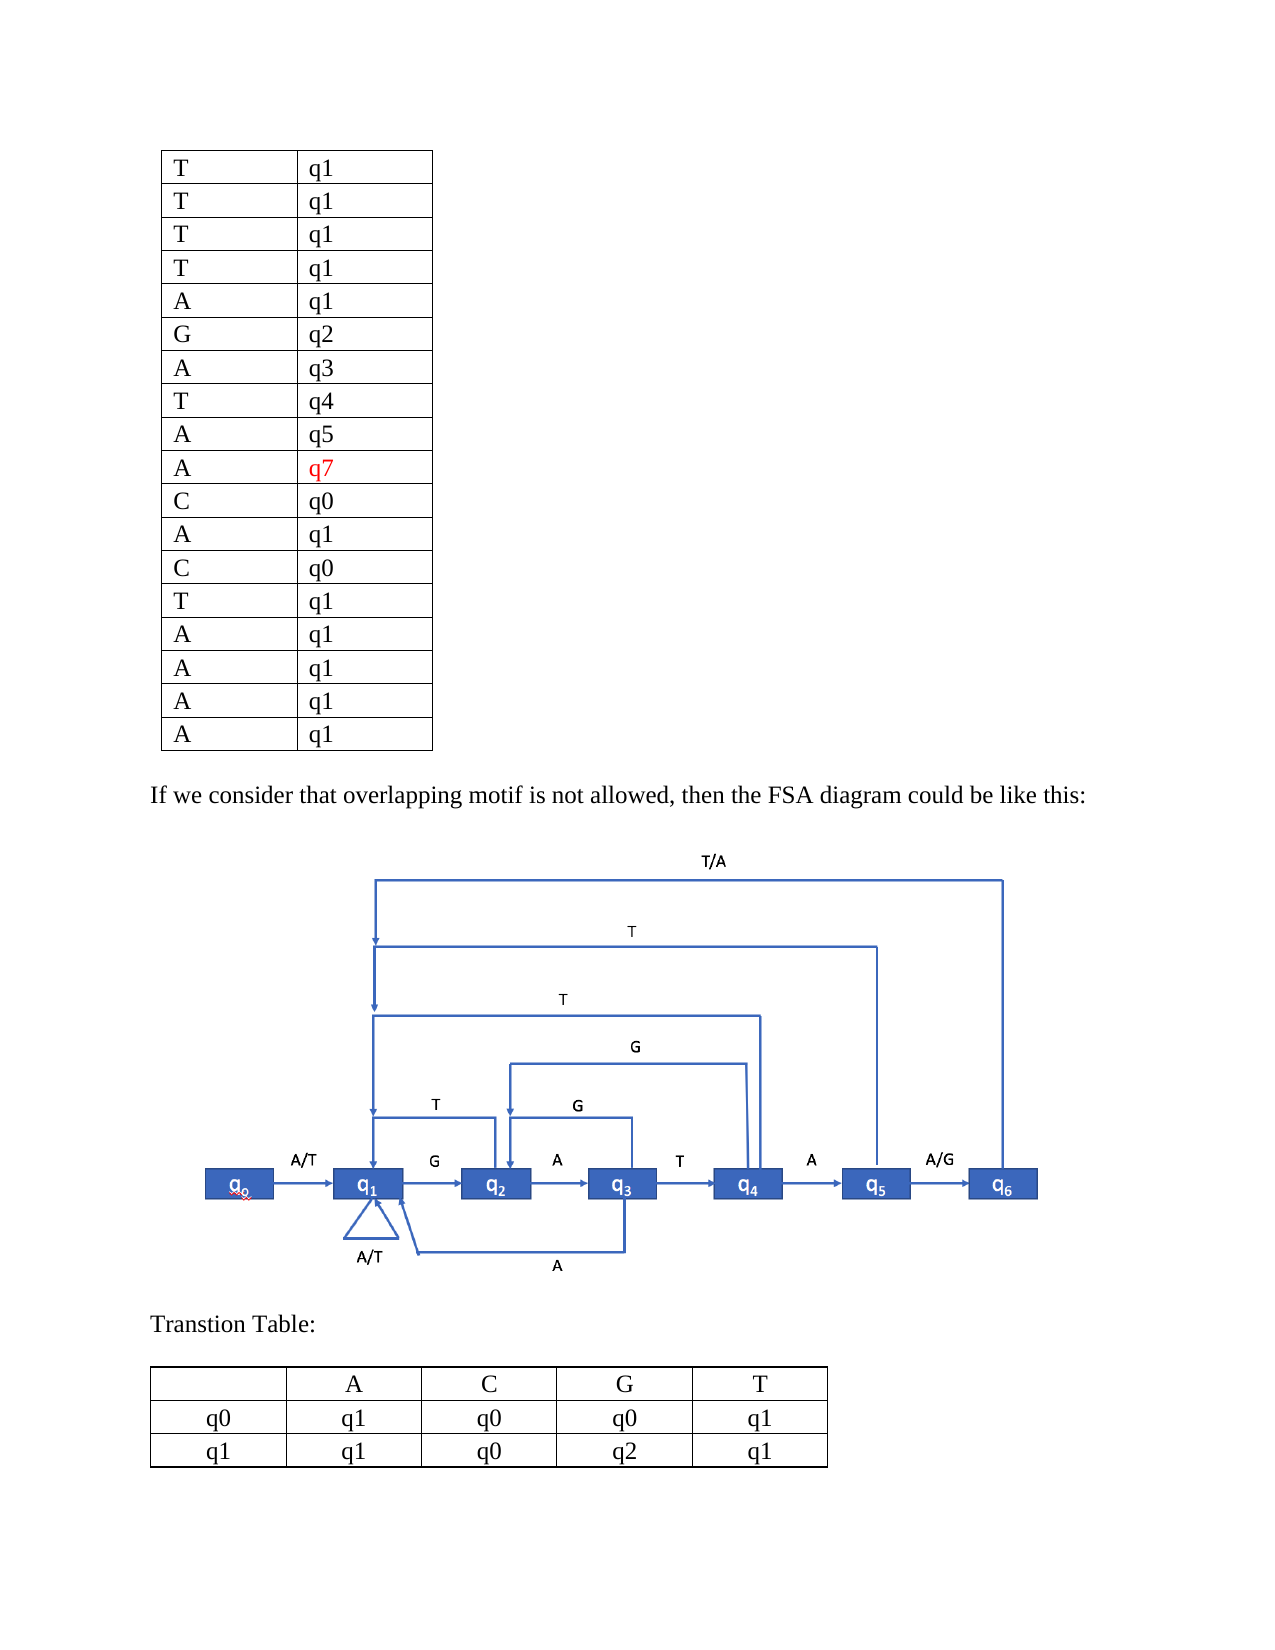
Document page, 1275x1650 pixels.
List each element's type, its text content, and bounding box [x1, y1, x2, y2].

table_cell A [162, 684, 297, 717]
table_cell q1 [151, 1434, 286, 1466]
table_header C [422, 1368, 556, 1400]
table_cell T [162, 184, 297, 217]
table_cell q0 [422, 1434, 556, 1466]
table_cell C [162, 551, 297, 583]
table_cell q1 [693, 1401, 827, 1433]
table_cell q0 [298, 551, 432, 583]
table_cell T [162, 251, 297, 283]
table_cell q5 [298, 418, 432, 450]
table_cell T [162, 384, 297, 417]
text Transtion Table: [150, 1309, 1125, 1338]
table_cell q1 [298, 518, 432, 550]
table_cell A [162, 284, 297, 317]
table_header [151, 1368, 286, 1400]
table_header G [557, 1368, 692, 1400]
table_cell C [162, 484, 297, 517]
table_cell q1 [298, 618, 432, 650]
table_cell A [162, 418, 297, 450]
text If we consider that overlapping motif is not allowed, then the FSA diagram could be like this: [150, 780, 1125, 808]
table_cell q1 [298, 251, 432, 283]
table_cell q0 [557, 1401, 692, 1433]
table_cell A [162, 718, 297, 750]
table_cell q1 [298, 684, 432, 717]
table_header A [287, 1368, 421, 1400]
table_header T [693, 1368, 827, 1400]
table_cell A [162, 351, 297, 383]
table_cell q0 [422, 1401, 556, 1433]
table_cell q1 [298, 218, 432, 250]
table_cell A [162, 651, 297, 683]
table_cell q1 [298, 651, 432, 683]
table_cell q1 [693, 1434, 827, 1466]
table_cell q7 [298, 451, 432, 483]
table_cell q0 [151, 1401, 286, 1433]
table_cell q1 [298, 184, 432, 217]
table_cell q1 [287, 1401, 421, 1433]
table_cell q1 [287, 1434, 421, 1466]
table_cell q2 [298, 318, 432, 350]
table_cell q1 [298, 584, 432, 617]
table_cell q2 [557, 1434, 692, 1466]
table_cell T [162, 151, 297, 183]
table_cell q3 [298, 351, 432, 383]
table_cell T [162, 584, 297, 617]
table_cell A [162, 618, 297, 650]
table_cell q1 [298, 151, 432, 183]
table_cell G [162, 318, 297, 350]
table_cell T [162, 218, 297, 250]
table_cell A [162, 451, 297, 483]
picture [150, 837, 1125, 1281]
table_cell q1 [298, 284, 432, 317]
table_cell q0 [298, 484, 432, 517]
table_cell q4 [298, 384, 432, 417]
table_cell A [162, 518, 297, 550]
table_cell q1 [298, 718, 432, 750]
